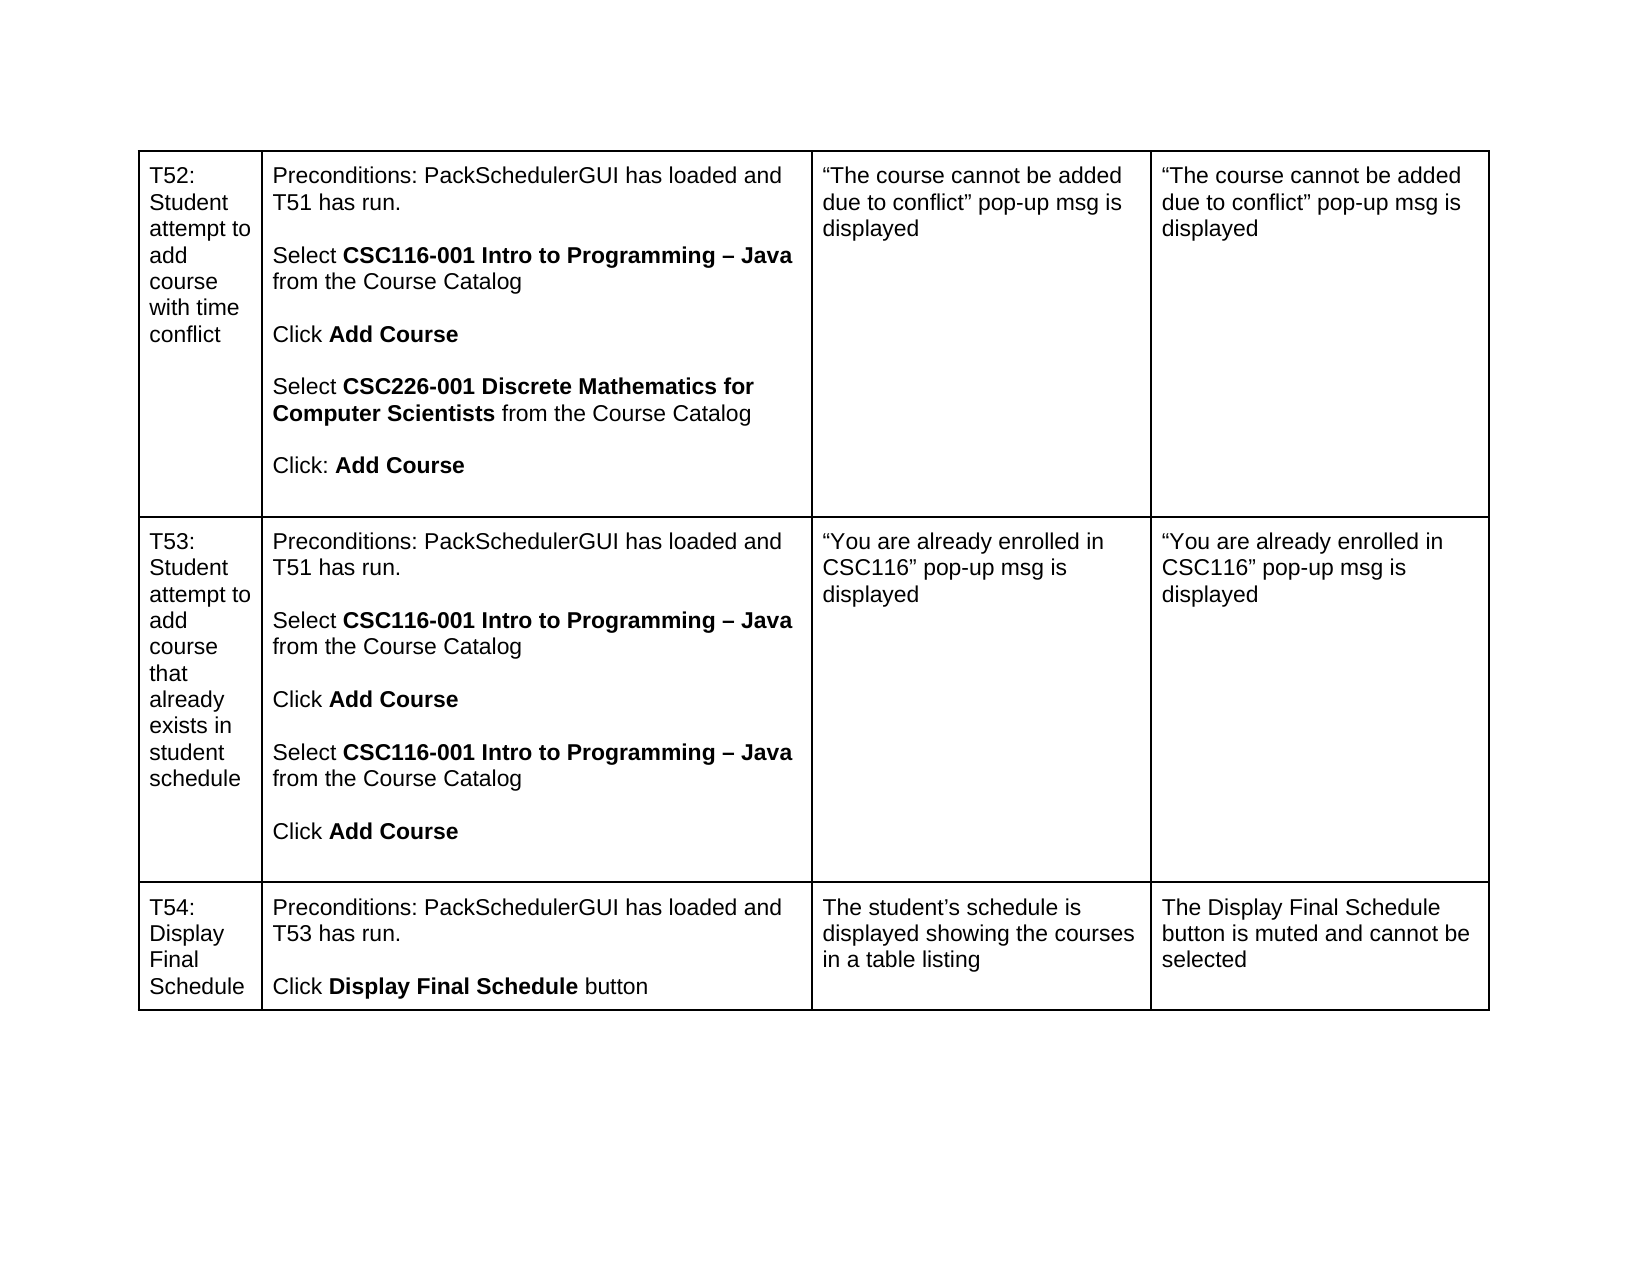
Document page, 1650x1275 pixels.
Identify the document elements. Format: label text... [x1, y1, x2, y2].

table_cell The student’s schedule is displayed showing the courses in a table listing [813, 883, 1150, 1009]
table_cell “You are already enrolled in CSC116” pop-up msg is displayed [813, 518, 1150, 881]
table_cell T53: Student attempt to add course that already exists in student schedule [140, 518, 261, 881]
table_cell Preconditions: PackSchedulerGUI has loaded and T51 has run. Select CSC116-001 Intro to Programming – Java from the Course Catalog Click Add Course Select CSC116-001 Intro to Programming – Java from the Course Catalog Click Add Course [263, 518, 811, 881]
table_cell The Display Final Schedule button is muted and cannot be selected [1152, 883, 1488, 1009]
table_cell Preconditions: PackSchedulerGUI has loaded and T53 has run. Click Display Final Schedule button [263, 883, 811, 1009]
table_cell “You are already enrolled in CSC116” pop-up msg is displayed [1152, 518, 1488, 881]
table_cell “The course cannot be added due to conflict” pop-up msg is displayed [1152, 152, 1488, 516]
table_cell T52: Student attempt to add course with time conflict [140, 152, 261, 516]
table_cell Preconditions: PackSchedulerGUI has loaded and T51 has run. Select CSC116-001 Intro to Programming – Java from the Course Catalog Click Add Course Select CSC226-001 Discrete Mathematics for Computer Scientists from the Course Catalog Click: Add Course [263, 152, 811, 516]
table_cell “The course cannot be added due to conflict” pop-up msg is displayed [813, 152, 1150, 516]
table_cell T54: Display Final Schedule [140, 883, 261, 1009]
